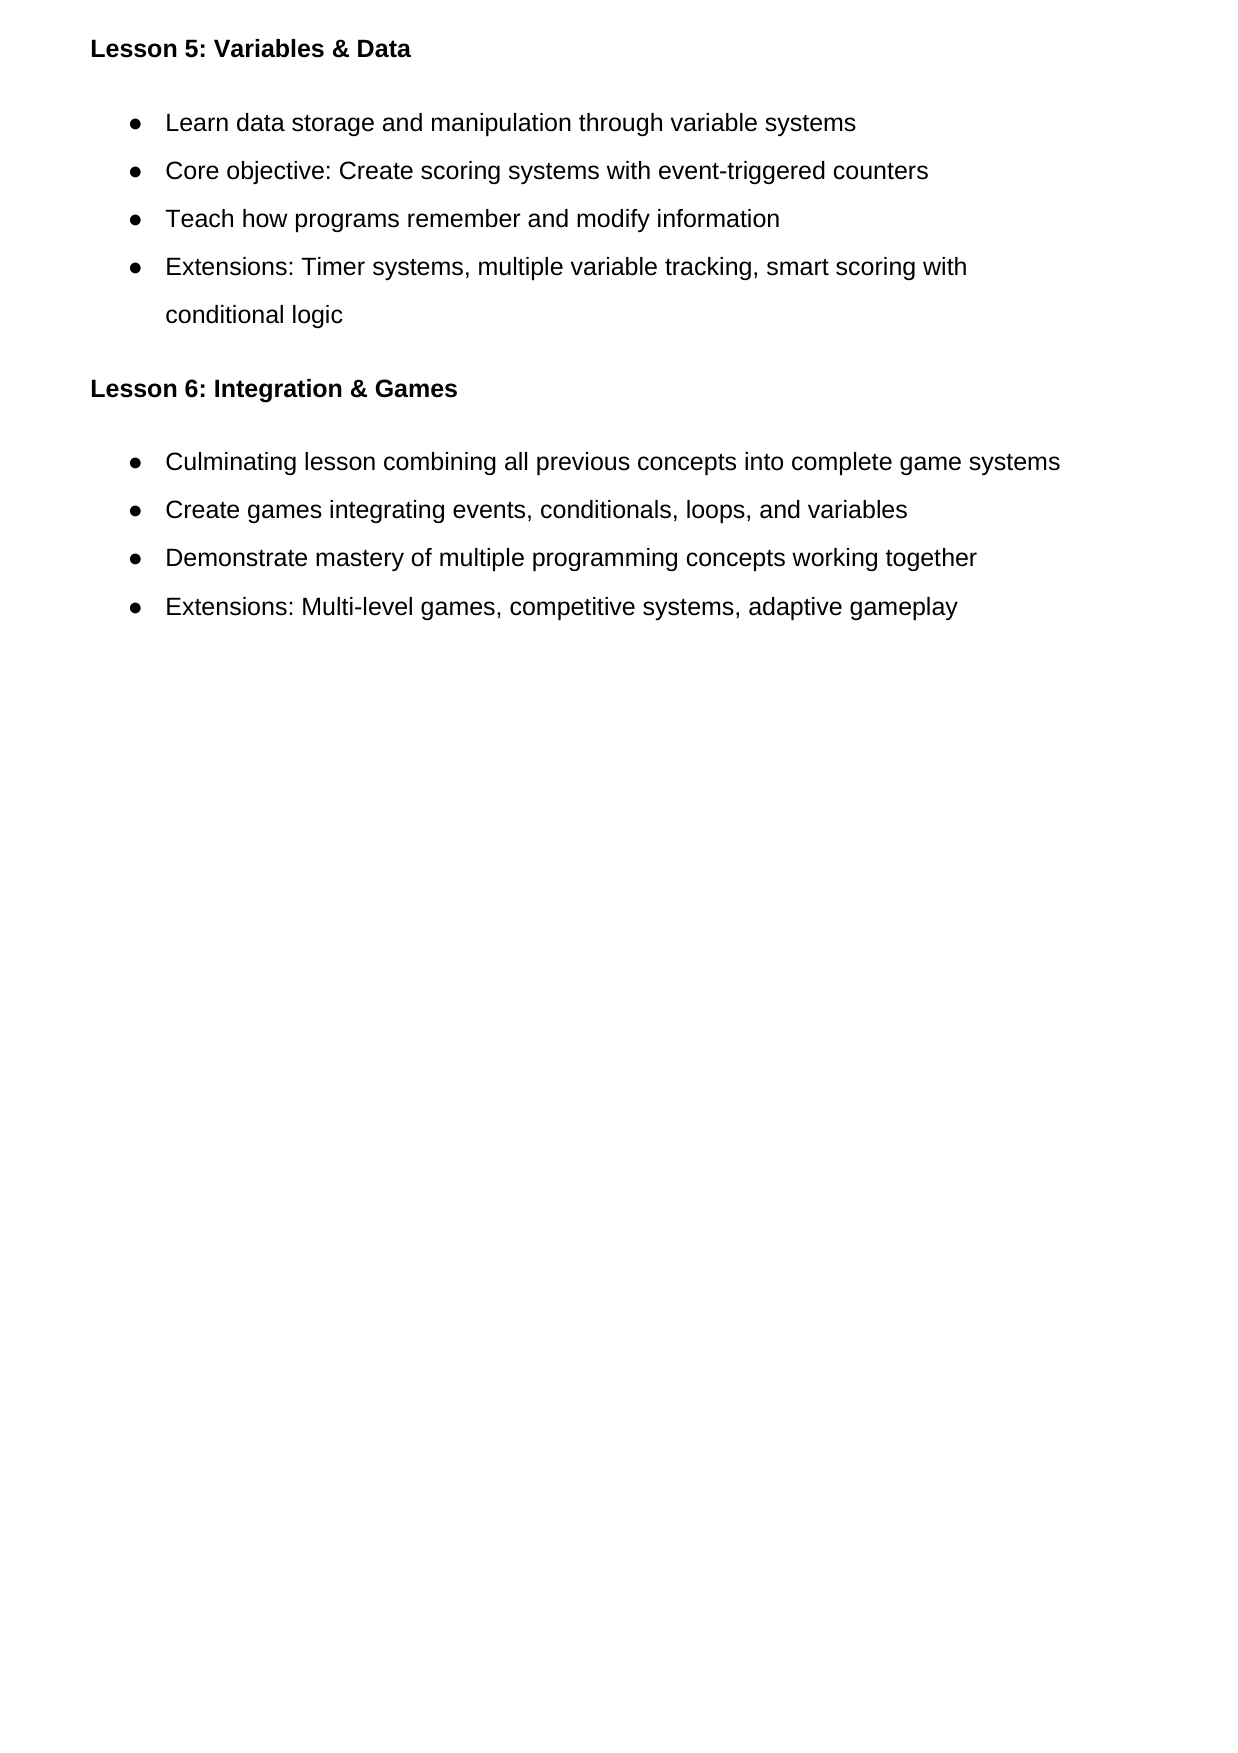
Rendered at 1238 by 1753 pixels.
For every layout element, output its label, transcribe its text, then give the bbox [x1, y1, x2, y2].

list Core objective: Create scoring systems with event-triggered counters [128, 156, 1083, 184]
list Extensions: Timer systems, multiple variable tracking, smart scoring with conditional logic [128, 252, 1083, 329]
list Demonstrate mastery of multiple programming concepts working together [128, 543, 1083, 572]
list Learn data storage and manipulation through variable systems [128, 108, 1083, 136]
list Teach how programs remember and modify information [128, 204, 1083, 233]
list Create games integrating events, conditionals, loops, and variables [128, 495, 1083, 524]
list Culminating lesson combining all previous concepts into complete game systems [128, 447, 1083, 476]
list Extensions: Multi-level games, competitive systems, adaptive gameplay [128, 592, 1083, 620]
text Lesson 6: Integration & Games [90, 374, 1083, 402]
text Lesson 5: Variables & Data [90, 34, 1083, 63]
